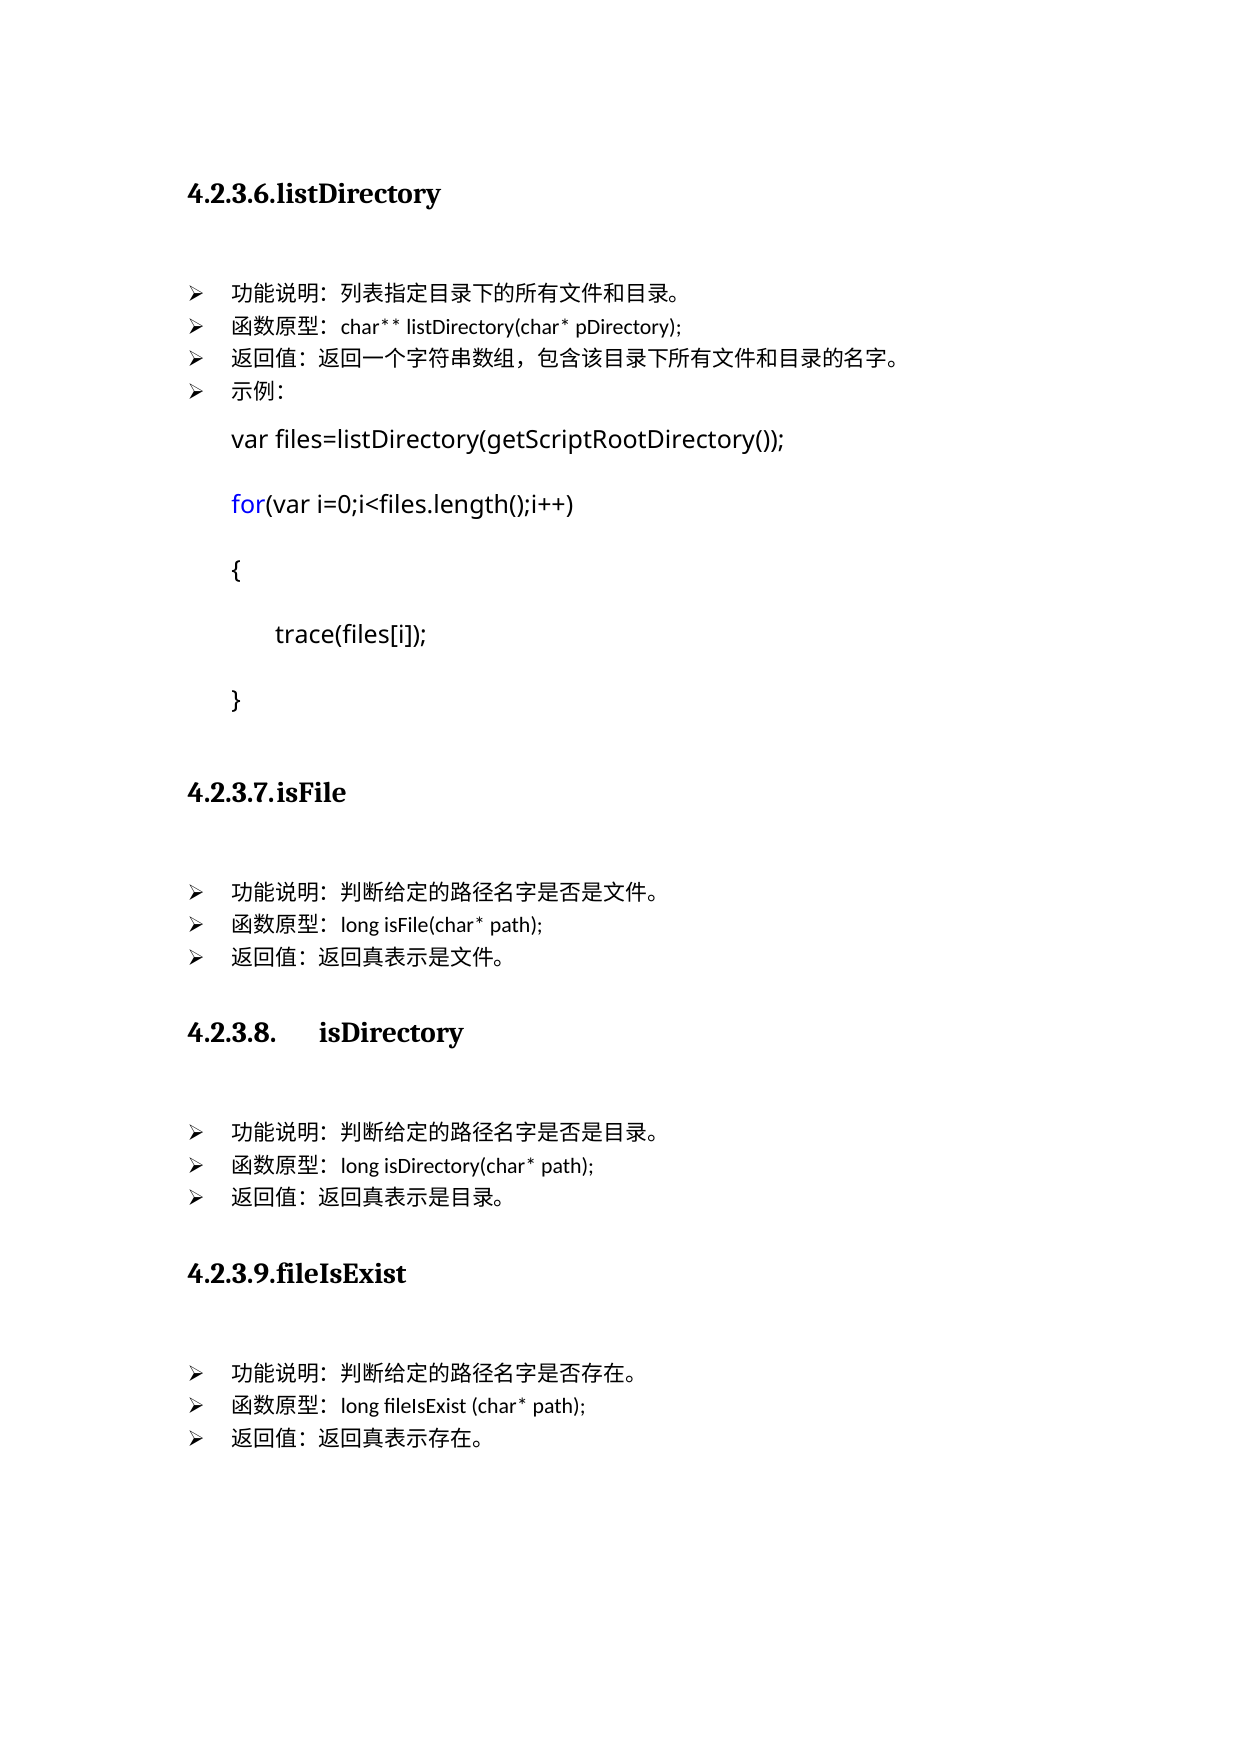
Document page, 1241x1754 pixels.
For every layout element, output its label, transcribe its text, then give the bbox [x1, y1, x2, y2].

list 函数原型：long fileIsExist (char* path); [187, 1388, 1053, 1420]
list 返回值：返回真表示是文件。 [187, 939, 1053, 972]
list 返回值：返回真表示是目录。 [187, 1180, 1053, 1212]
list 功能说明：判断给定的路径名字是否是目录。 [187, 1115, 1053, 1147]
text trace(files[i]); [187, 601, 1053, 666]
subtitle isDirectory [187, 1001, 1053, 1066]
subtitle listDirectory [187, 162, 1053, 227]
list 函数原型：char** listDirectory(char* pDirectory); [187, 308, 1053, 341]
list 函数原型：long isFile(char* path); [187, 907, 1053, 939]
text } [187, 666, 1053, 731]
text { [187, 536, 1053, 601]
list 功能说明：判断给定的路径名字是否是文件。 [187, 874, 1053, 907]
text for(var i=0;i<files.length();i++) [187, 471, 1053, 536]
subtitle isFile [187, 760, 1053, 825]
list 功能说明：列表指定目录下的所有文件和目录。 [187, 276, 1053, 308]
list 返回值：返回一个字符串数组，包含该目录下所有文件和目录的名字。 [187, 341, 1053, 373]
list 返回值：返回真表示存在。 [187, 1420, 1053, 1453]
text var files=listDirectory(getScriptRootDirectory()); [187, 406, 1053, 471]
subtitle fileIsExist [187, 1241, 1053, 1306]
list 功能说明：判断给定的路径名字是否存在。 [187, 1355, 1053, 1388]
list 示例： [187, 373, 1053, 406]
list 函数原型：long isDirectory(char* path); [187, 1147, 1053, 1180]
